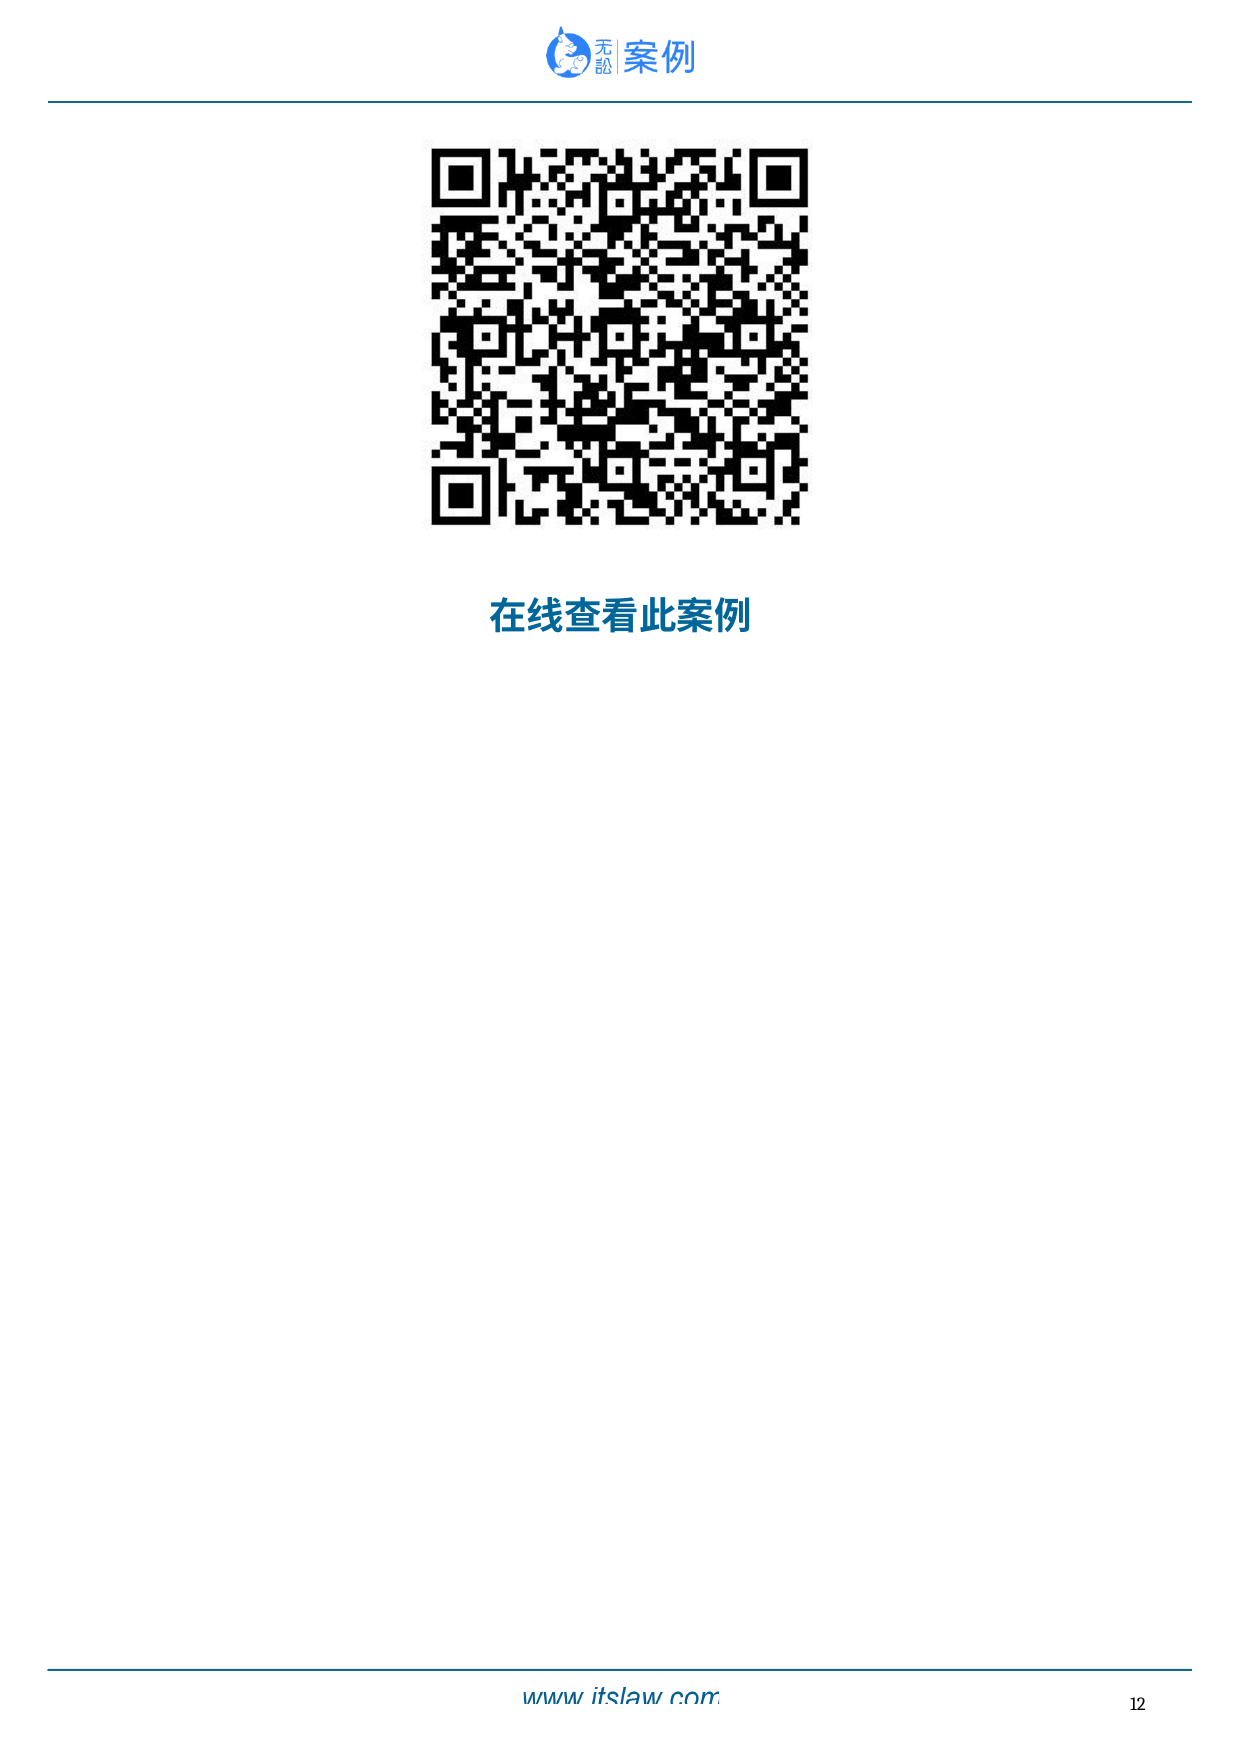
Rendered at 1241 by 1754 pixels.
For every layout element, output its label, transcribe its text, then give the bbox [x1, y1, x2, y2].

picture [546, 26, 694, 78]
text 在线查看此案例 [94, 569, 1146, 657]
picture [411, 128, 829, 546]
picture [523, 1687, 720, 1704]
